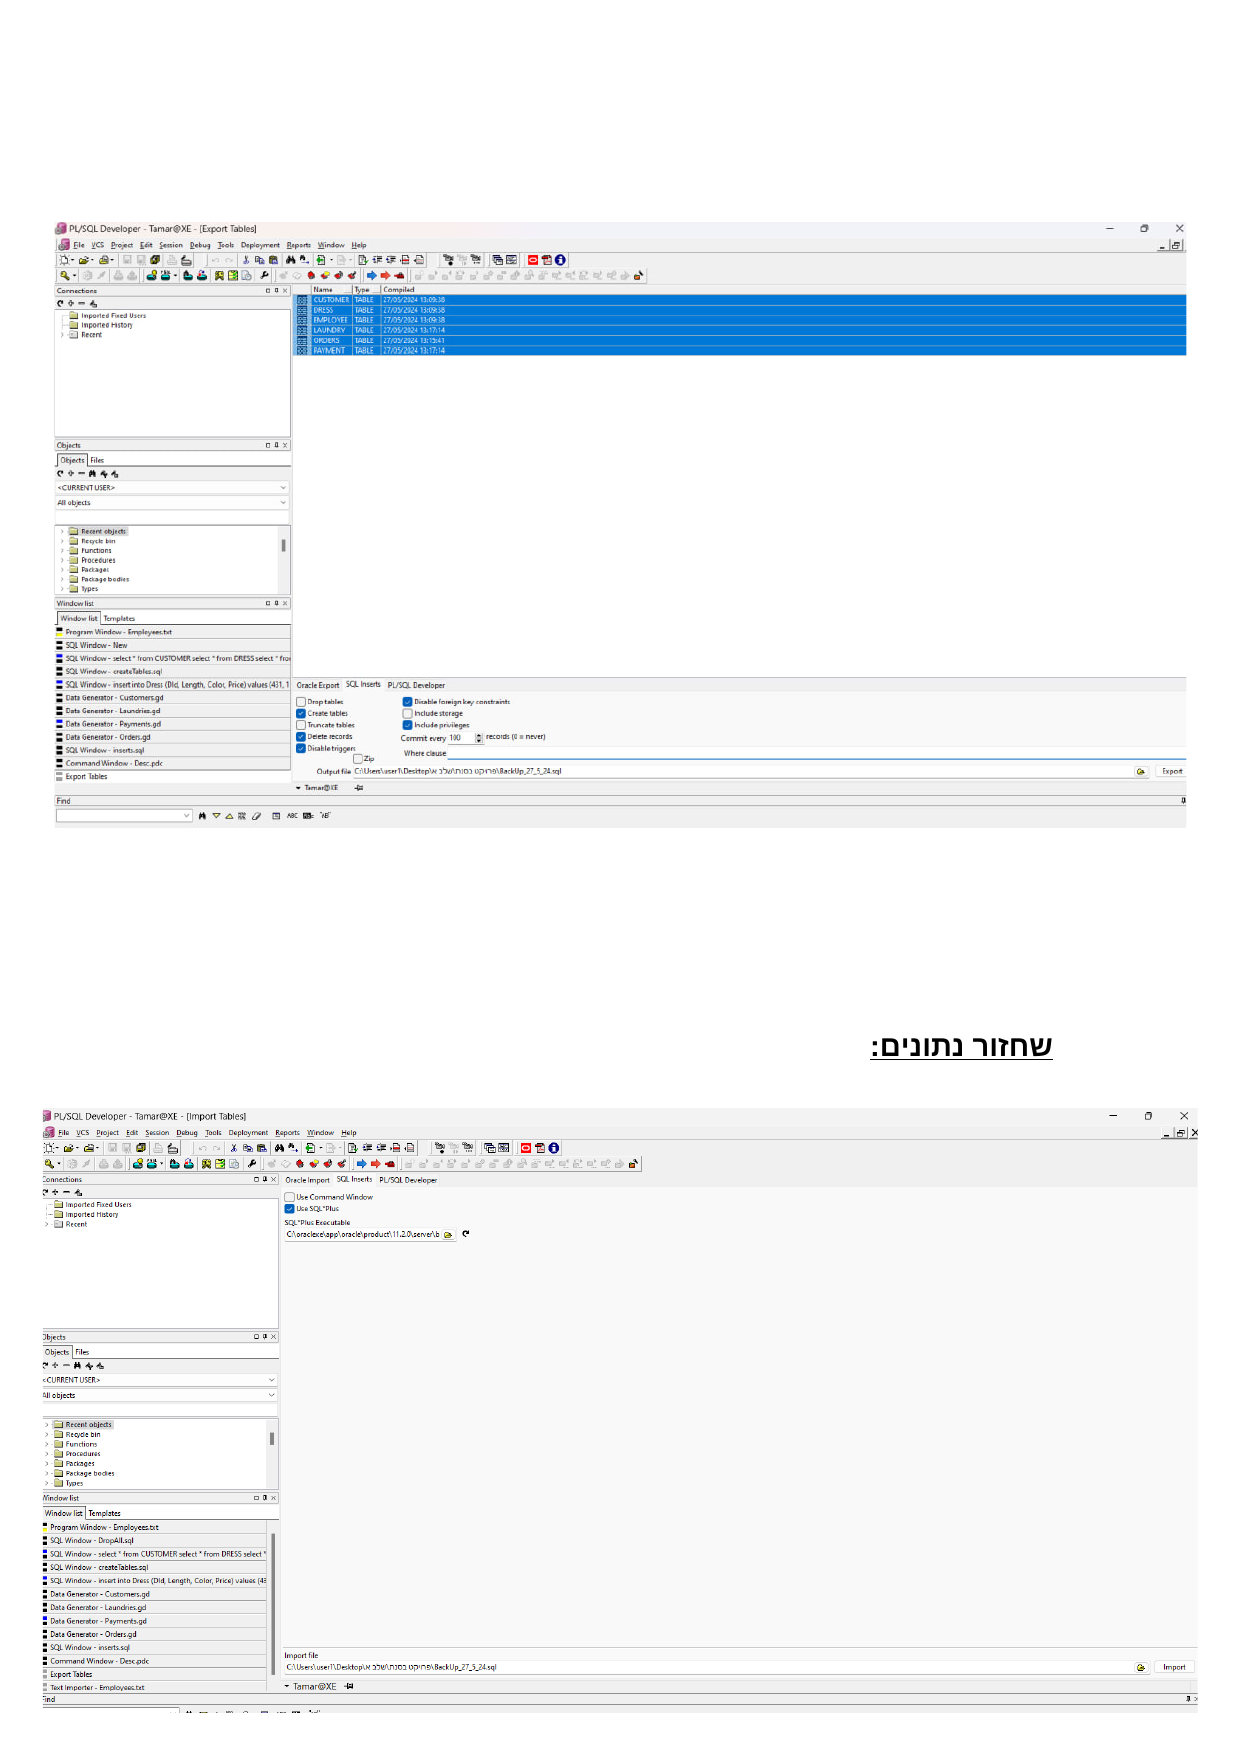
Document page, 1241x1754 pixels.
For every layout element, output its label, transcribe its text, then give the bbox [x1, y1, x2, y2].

picture [54, 222, 1187, 828]
text שחזור נתונים: [187, 1029, 1053, 1063]
picture [42, 1108, 1198, 1713]
